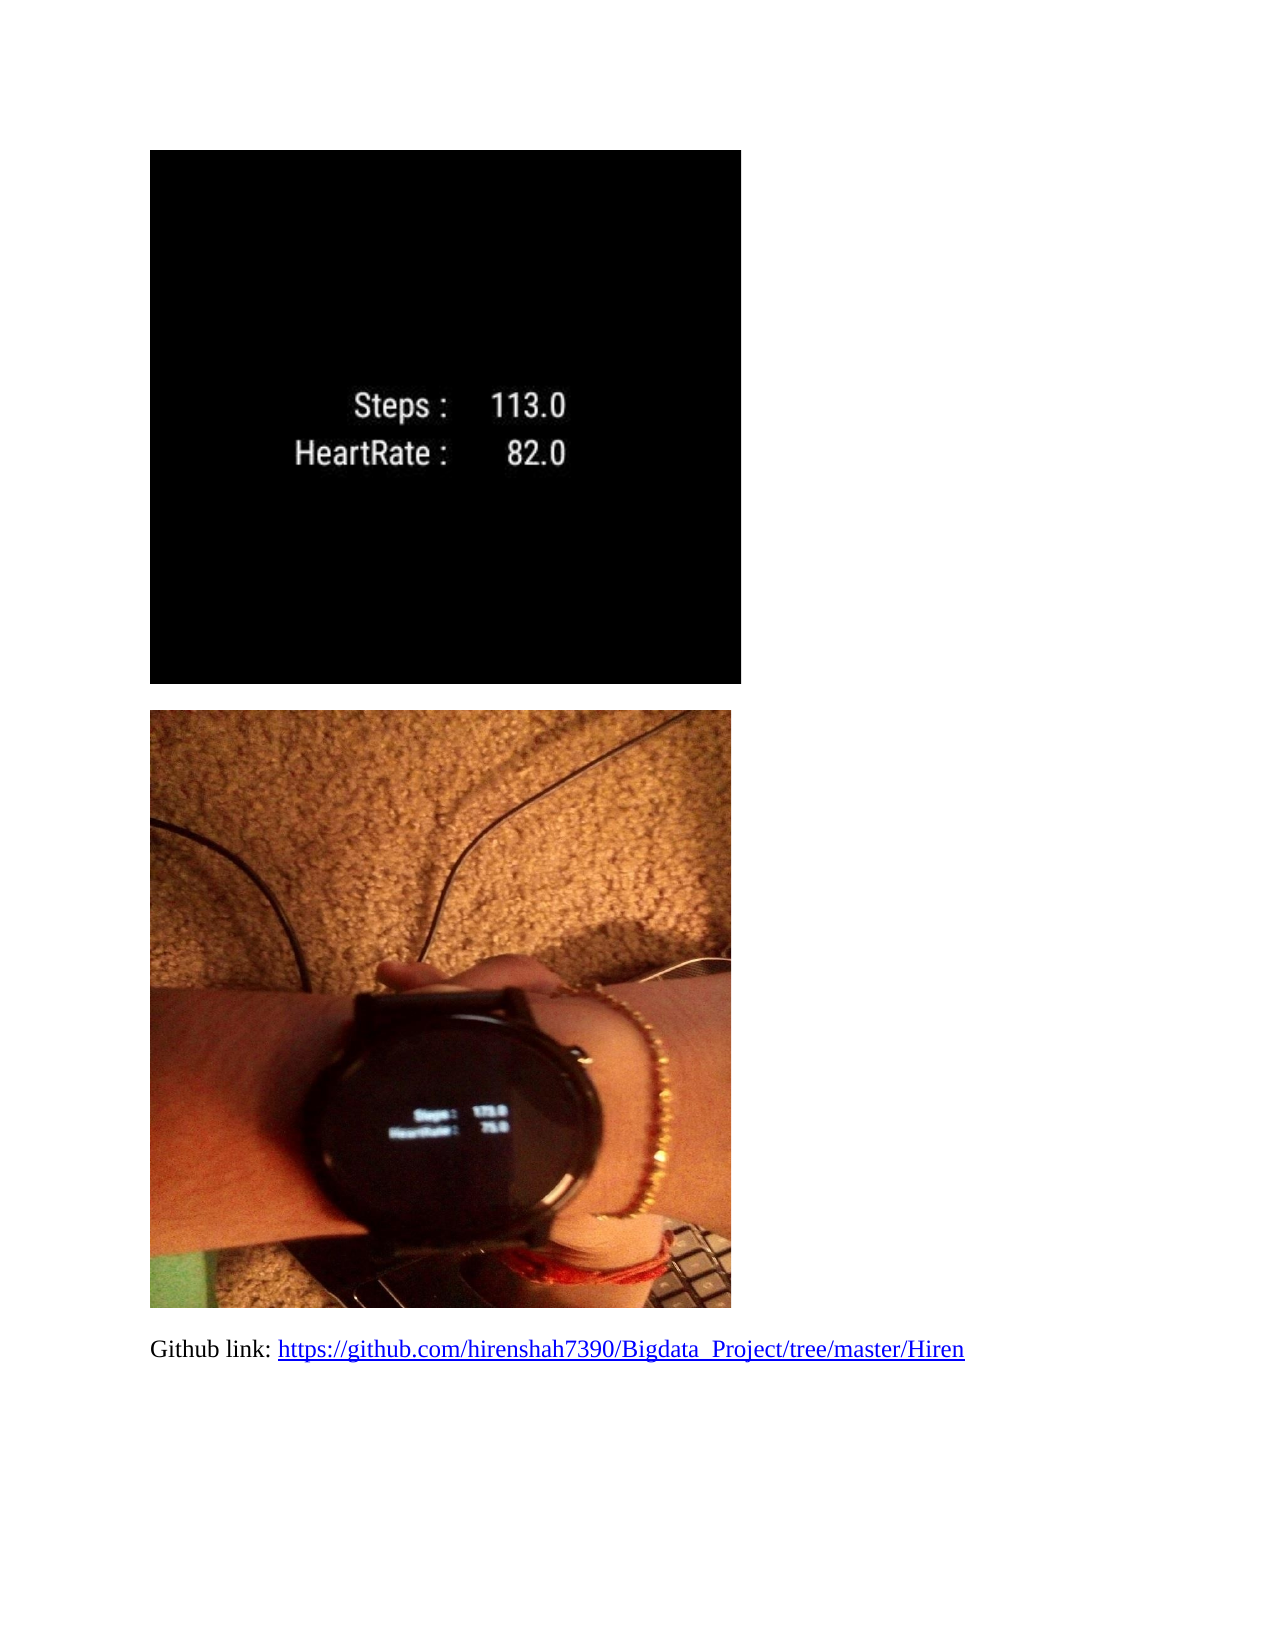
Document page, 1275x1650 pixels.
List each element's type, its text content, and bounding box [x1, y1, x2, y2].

picture [150, 150, 742, 684]
text Github link: https://github.com/hirenshah7390/Bigdata_Project/tree/master/Hiren [150, 1334, 1096, 1363]
picture [150, 710, 732, 1308]
